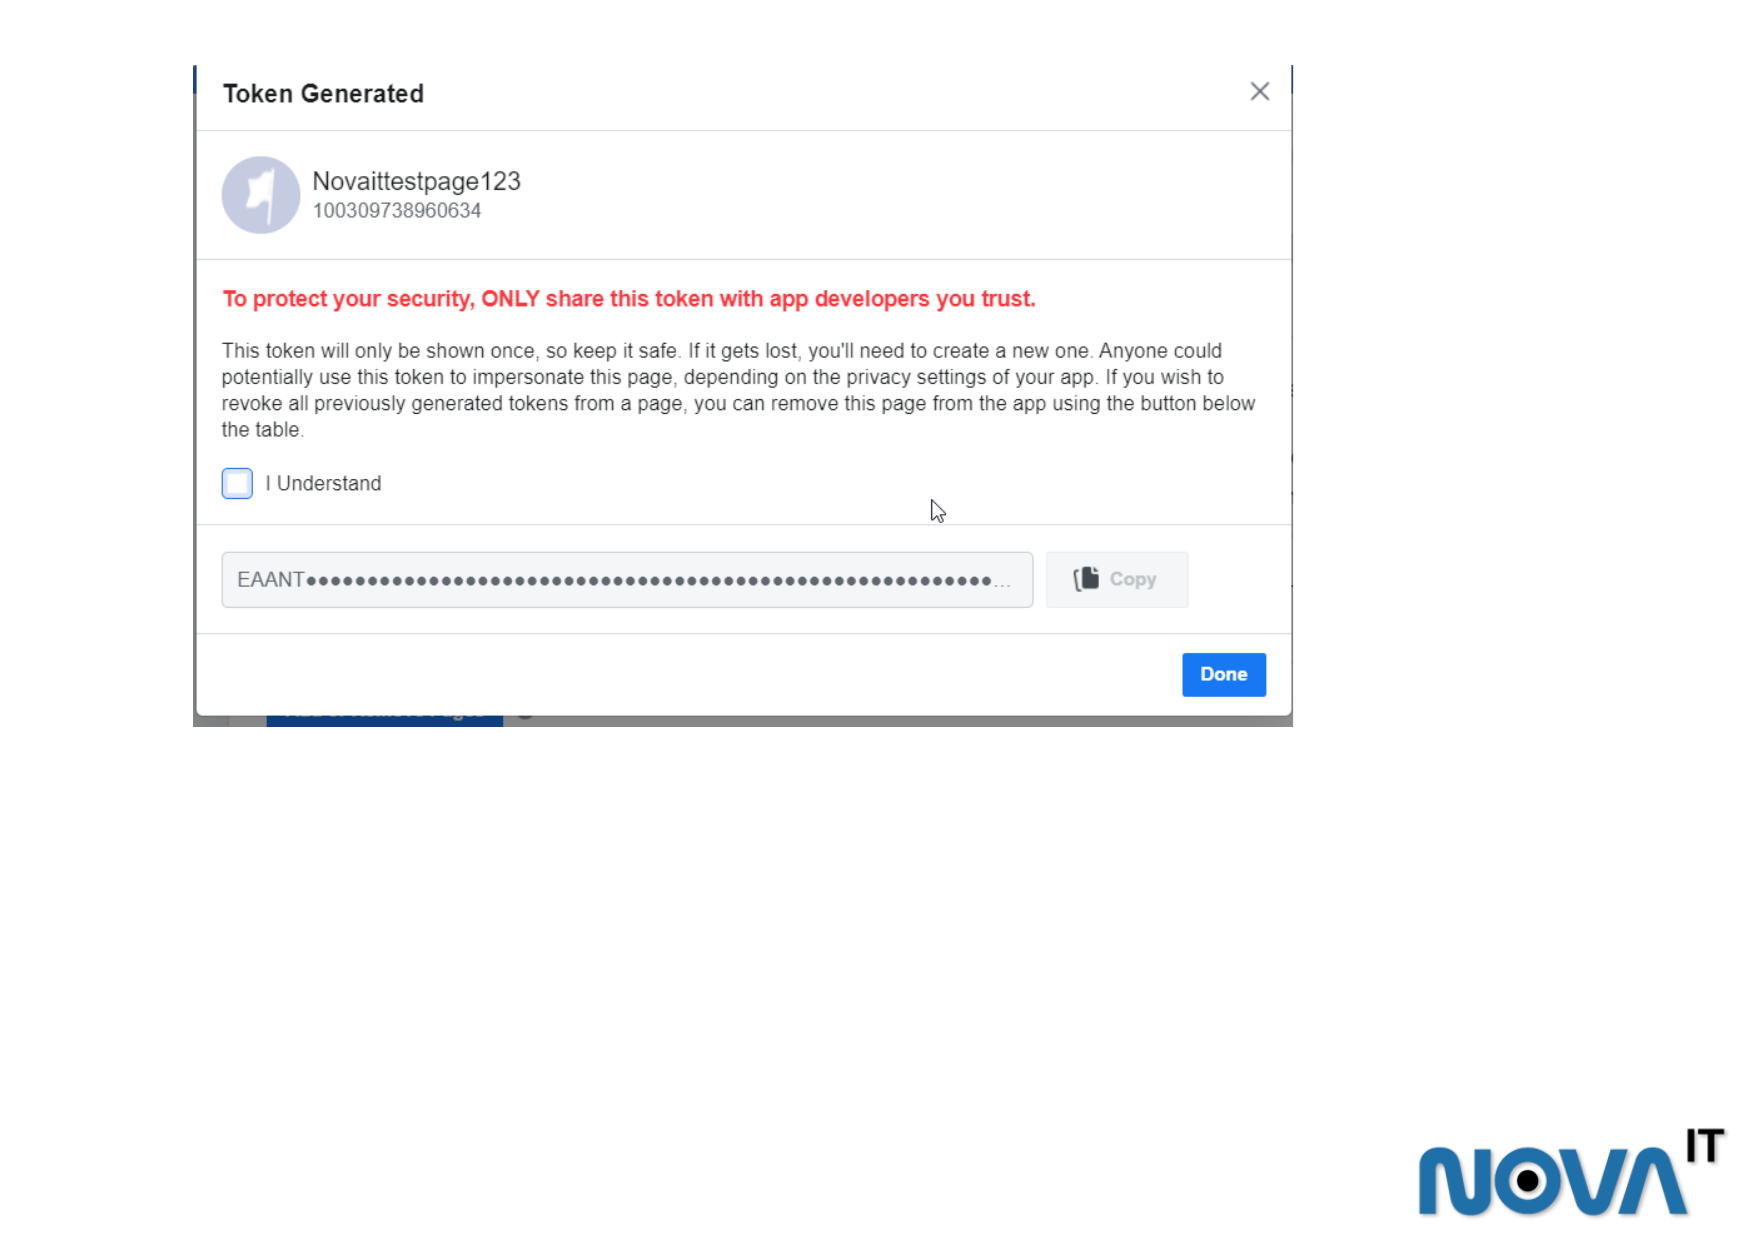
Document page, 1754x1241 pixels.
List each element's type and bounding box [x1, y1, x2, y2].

picture [193, 65, 1294, 727]
picture [1410, 1104, 1733, 1241]
